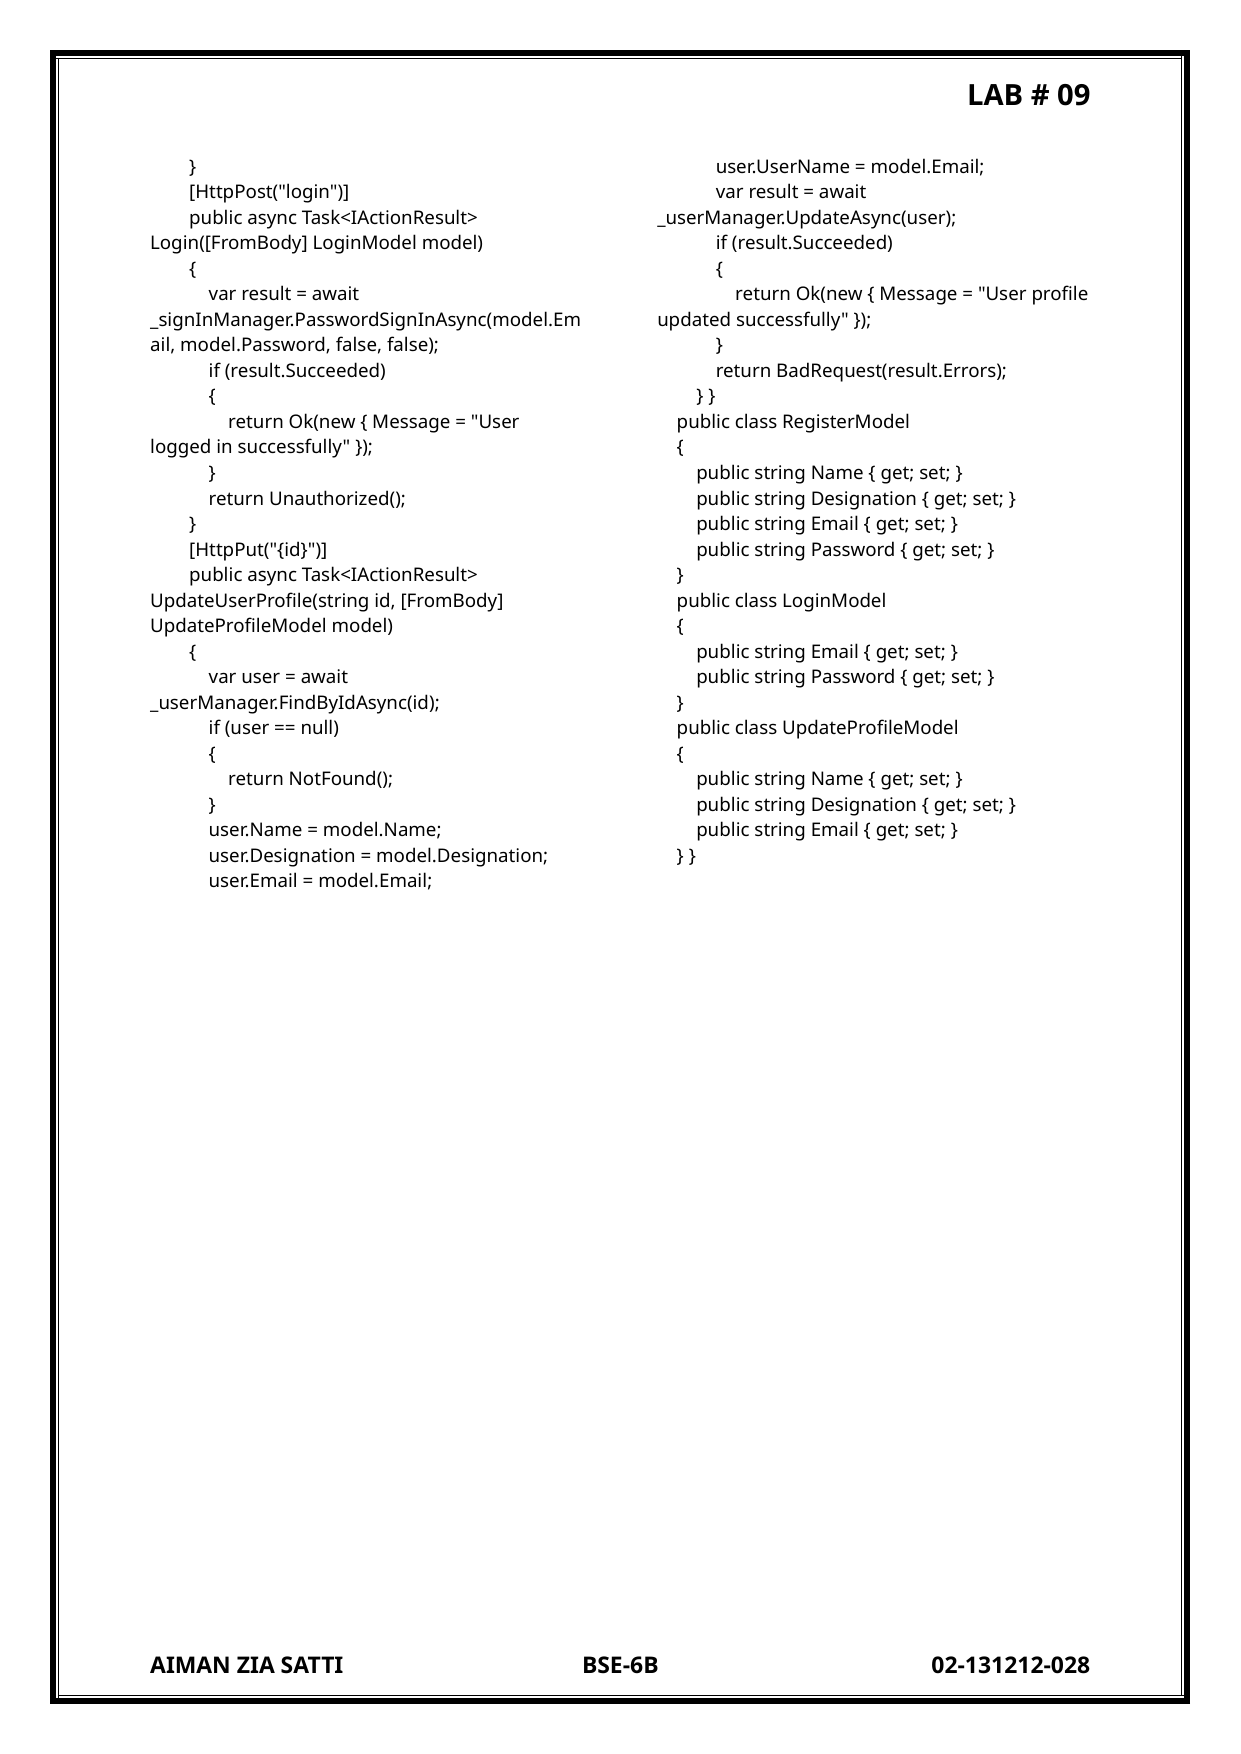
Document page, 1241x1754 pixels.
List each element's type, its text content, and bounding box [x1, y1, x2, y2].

text } [150, 459, 583, 485]
text { [150, 638, 583, 663]
text } [150, 791, 583, 817]
text user.Email = model.Email; [150, 868, 583, 893]
text var result = await _signInManager.PasswordSignInAsync(model.Email, model.Password, false, false); [150, 281, 583, 357]
text public class LoginModel [657, 587, 1090, 612]
text var result = await _userManager.UpdateAsync(user); [657, 179, 1090, 230]
text } } [657, 383, 1090, 408]
text return NotFound(); [150, 766, 583, 791]
text return Ok(new { Message = "User logged in successfully" }); [150, 408, 583, 459]
text public string Password { get; set; } [657, 536, 1090, 561]
text { [657, 740, 1090, 766]
text { [150, 383, 583, 408]
text user.UserName = model.Email; [657, 153, 1090, 179]
text if (user == null) [150, 714, 583, 740]
text public string Name { get; set; } [657, 459, 1090, 485]
text if (result.Succeeded) [150, 357, 583, 383]
text var user = await _userManager.FindByIdAsync(id); [150, 663, 583, 714]
text } [150, 153, 583, 179]
text public string Email { get; set; } [657, 638, 1090, 663]
text { [657, 255, 1090, 281]
text public class UpdateProfileModel [657, 714, 1090, 740]
text return Ok(new { Message = "User profile updated successfully" }); [657, 281, 1090, 332]
text { [657, 434, 1090, 459]
text return BadRequest(result.Errors); [657, 357, 1090, 383]
text } [150, 510, 583, 536]
text public string Password { get; set; } [657, 663, 1090, 689]
text public async Task<IActionResult> UpdateUserProfile(string id, [FromBody] UpdateProfileModel model) [150, 561, 583, 638]
text } [657, 561, 1090, 587]
text { [657, 612, 1090, 638]
text public string Designation { get; set; } [657, 791, 1090, 817]
text { [150, 740, 583, 766]
text } [657, 689, 1090, 714]
text [HttpPost("login")] [150, 179, 583, 204]
text } [657, 332, 1090, 357]
text { [150, 255, 583, 281]
text public string Name { get; set; } [657, 766, 1090, 791]
text user.Name = model.Name; [150, 817, 583, 842]
text public async Task<IActionResult> Login([FromBody] LoginModel model) [150, 204, 583, 255]
text public string Email { get; set; } [657, 817, 1090, 842]
text } } [657, 842, 1090, 868]
text if (result.Succeeded) [657, 230, 1090, 255]
text user.Designation = model.Designation; [150, 842, 583, 868]
text public string Email { get; set; } [657, 510, 1090, 536]
text public string Designation { get; set; } [657, 485, 1090, 510]
text public class RegisterModel [657, 408, 1090, 434]
text return Unauthorized(); [150, 485, 583, 510]
text [HttpPut("{id}")] [150, 536, 583, 561]
